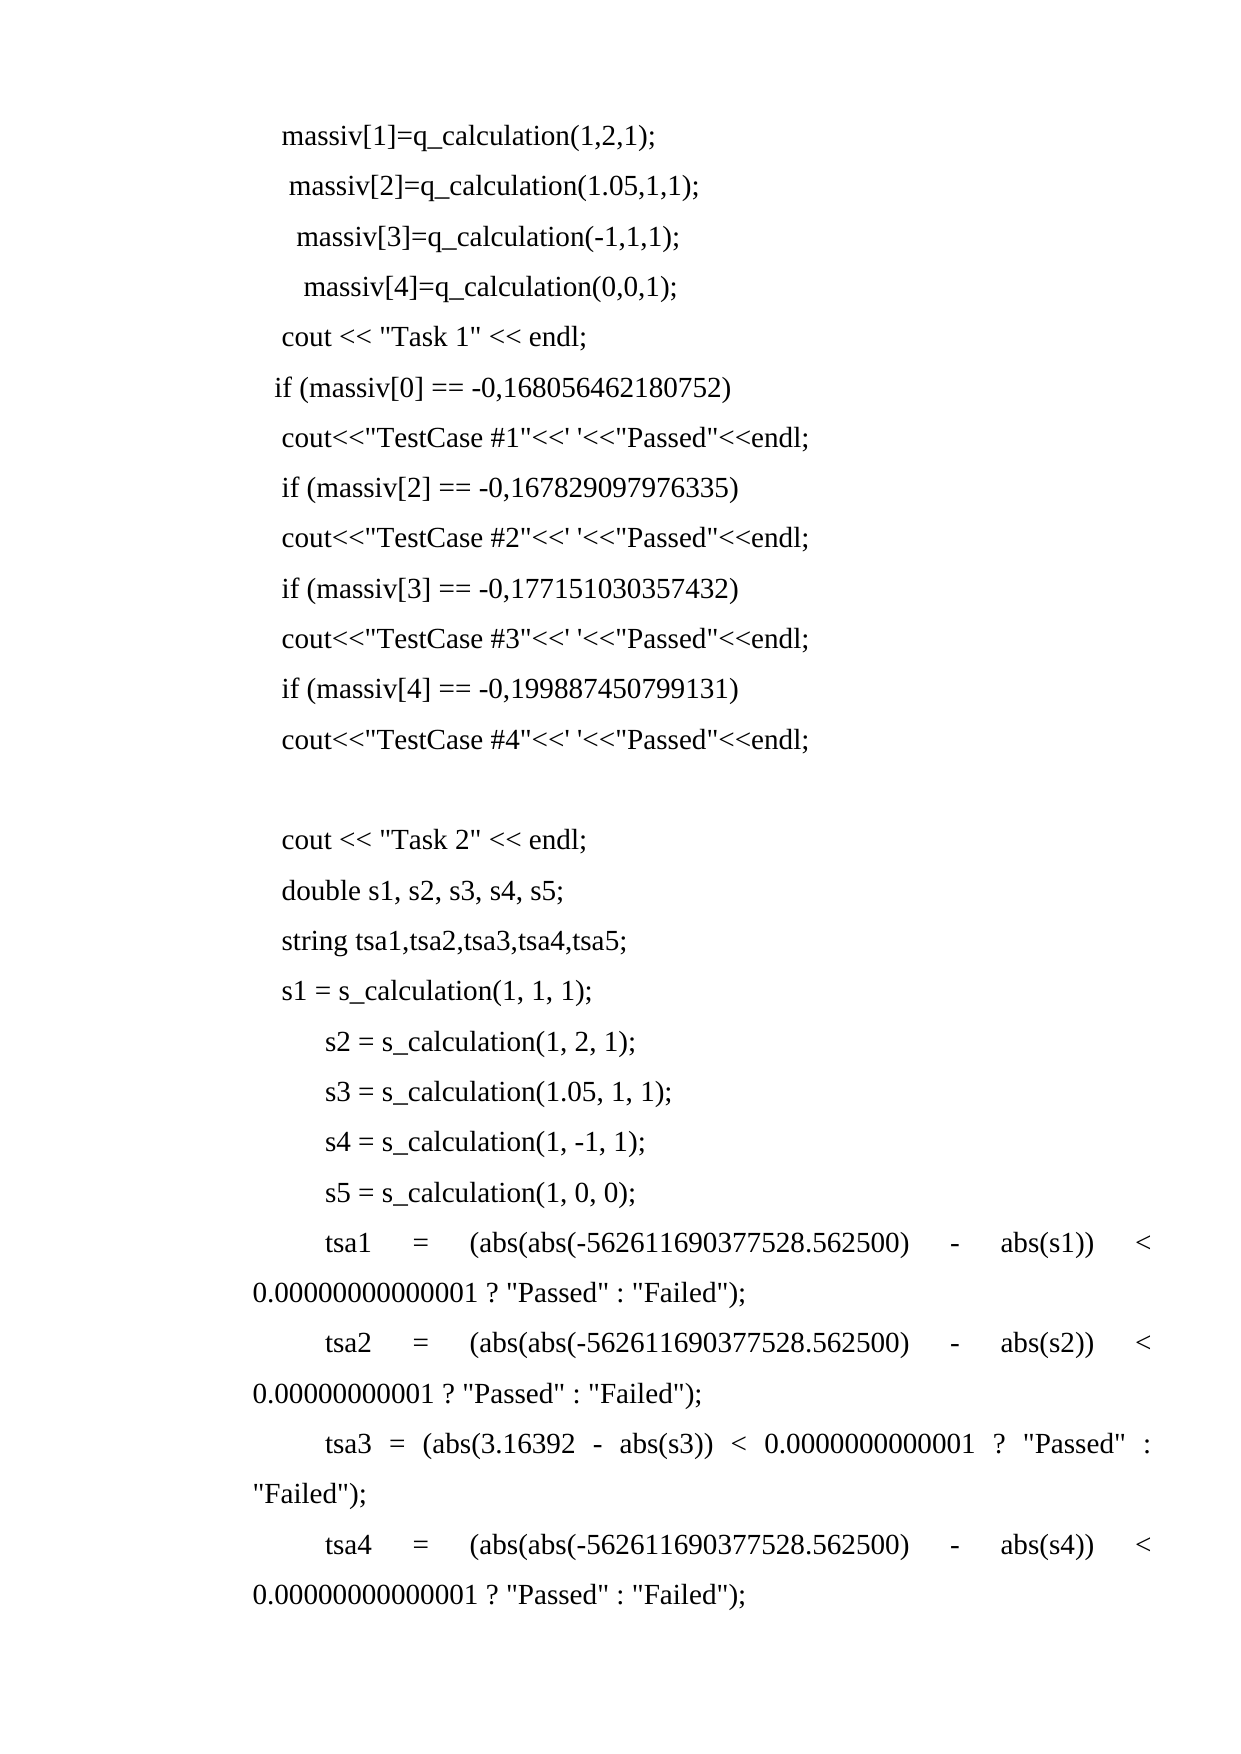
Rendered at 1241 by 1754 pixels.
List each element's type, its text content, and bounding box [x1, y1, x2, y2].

list cout<<"TestCase #3"<<' '<<"Passed"<<endl; [252, 621, 1152, 655]
list if (massiv[0] == -0,168056462180752) [252, 370, 1152, 403]
list cout<<"TestCase #2"<<' '<<"Passed"<<endl; [252, 521, 1152, 554]
list massiv[3]=q_calculation(-1,1,1); [252, 219, 1152, 252]
list cout << "Task 1" << endl; [252, 319, 1152, 353]
list if (massiv[4] == -0,199887450799131) [252, 672, 1152, 705]
list string tsa1,tsa2,tsa3,tsa4,tsa5; [252, 923, 1152, 957]
list s3 = s_calculation(1.05, 1, 1); [252, 1074, 1152, 1108]
list massiv[1]=q_calculation(1,2,1); [252, 118, 1152, 152]
list cout<<"TestCase #1"<<' '<<"Passed"<<endl; [252, 420, 1152, 453]
list s4 = s_calculation(1, -1, 1); [252, 1124, 1152, 1158]
list tsa3 = (abs(3.16392 - abs(s3)) < 0.0000000000001 ? "Passed" : "Failed"); [252, 1426, 1152, 1510]
list tsa2 = (abs(abs(-562611690377528.562500) - abs(s2)) < 0.00000000001 ? "Passed" : "Failed"); [252, 1326, 1152, 1409]
list massiv[4]=q_calculation(0,0,1); [252, 269, 1152, 303]
list s1 = s_calculation(1, 1, 1); [252, 973, 1152, 1007]
list s2 = s_calculation(1, 2, 1); [252, 1024, 1152, 1057]
list tsa1 = (abs(abs(-562611690377528.562500) - abs(s1)) < 0.00000000000001 ? "Passed" : "Failed"); [252, 1225, 1152, 1309]
list cout<<"TestCase #4"<<' '<<"Passed"<<endl; [252, 722, 1152, 755]
list tsa4 = (abs(abs(-562611690377528.562500) - abs(s4)) < 0.00000000000001 ? "Passed" : "Failed"); [252, 1527, 1152, 1611]
list if (massiv[3] == -0,177151030357432) [252, 571, 1152, 604]
list double s1, s2, s3, s4, s5; [252, 873, 1152, 906]
list if (massiv[2] == -0,167829097976335) [252, 470, 1152, 504]
list cout << "Task 2" << endl; [252, 822, 1152, 856]
list s5 = s_calculation(1, 0, 0); [252, 1175, 1152, 1208]
list massiv[2]=q_calculation(1.05,1,1); [252, 168, 1152, 202]
